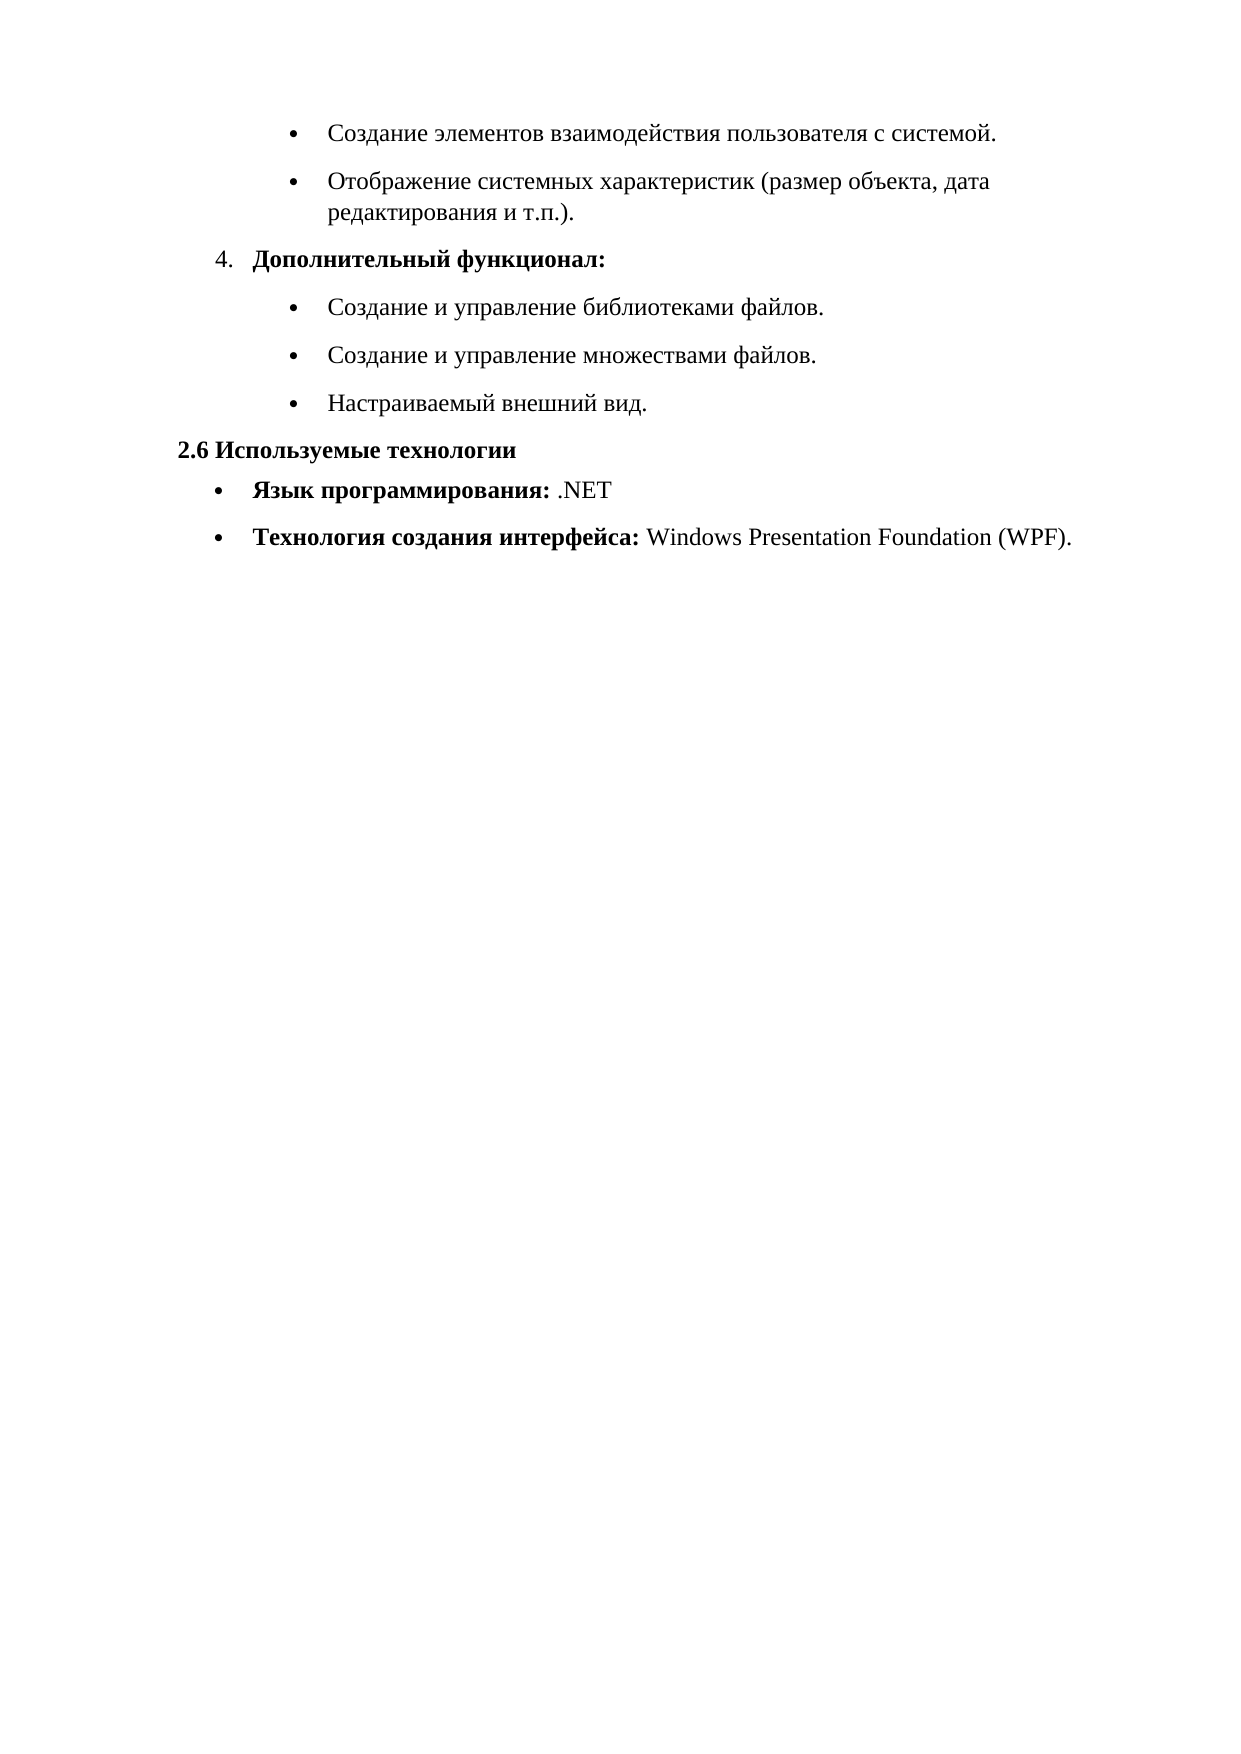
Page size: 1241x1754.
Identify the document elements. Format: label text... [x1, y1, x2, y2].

list Технология создания интерфейса: Windows Presentation Foundation (WPF). [215, 522, 1152, 551]
subtitle 2.6 Используемые технологии [177, 435, 1152, 464]
list Создание и управление множествами файлов. [290, 340, 1152, 369]
list Дополнительный функционал: [215, 244, 1152, 273]
list Создание и управление библиотеками файлов. [290, 292, 1152, 321]
list Язык программирования: .NET [215, 475, 1152, 503]
list Отображение системных характеристик (размер объекта, дата редактирования и т.п.). [290, 166, 1152, 226]
list Настраиваемый внешний вид. [290, 388, 1152, 416]
list Создание элементов взаимодействия пользователя с системой. [290, 118, 1152, 147]
